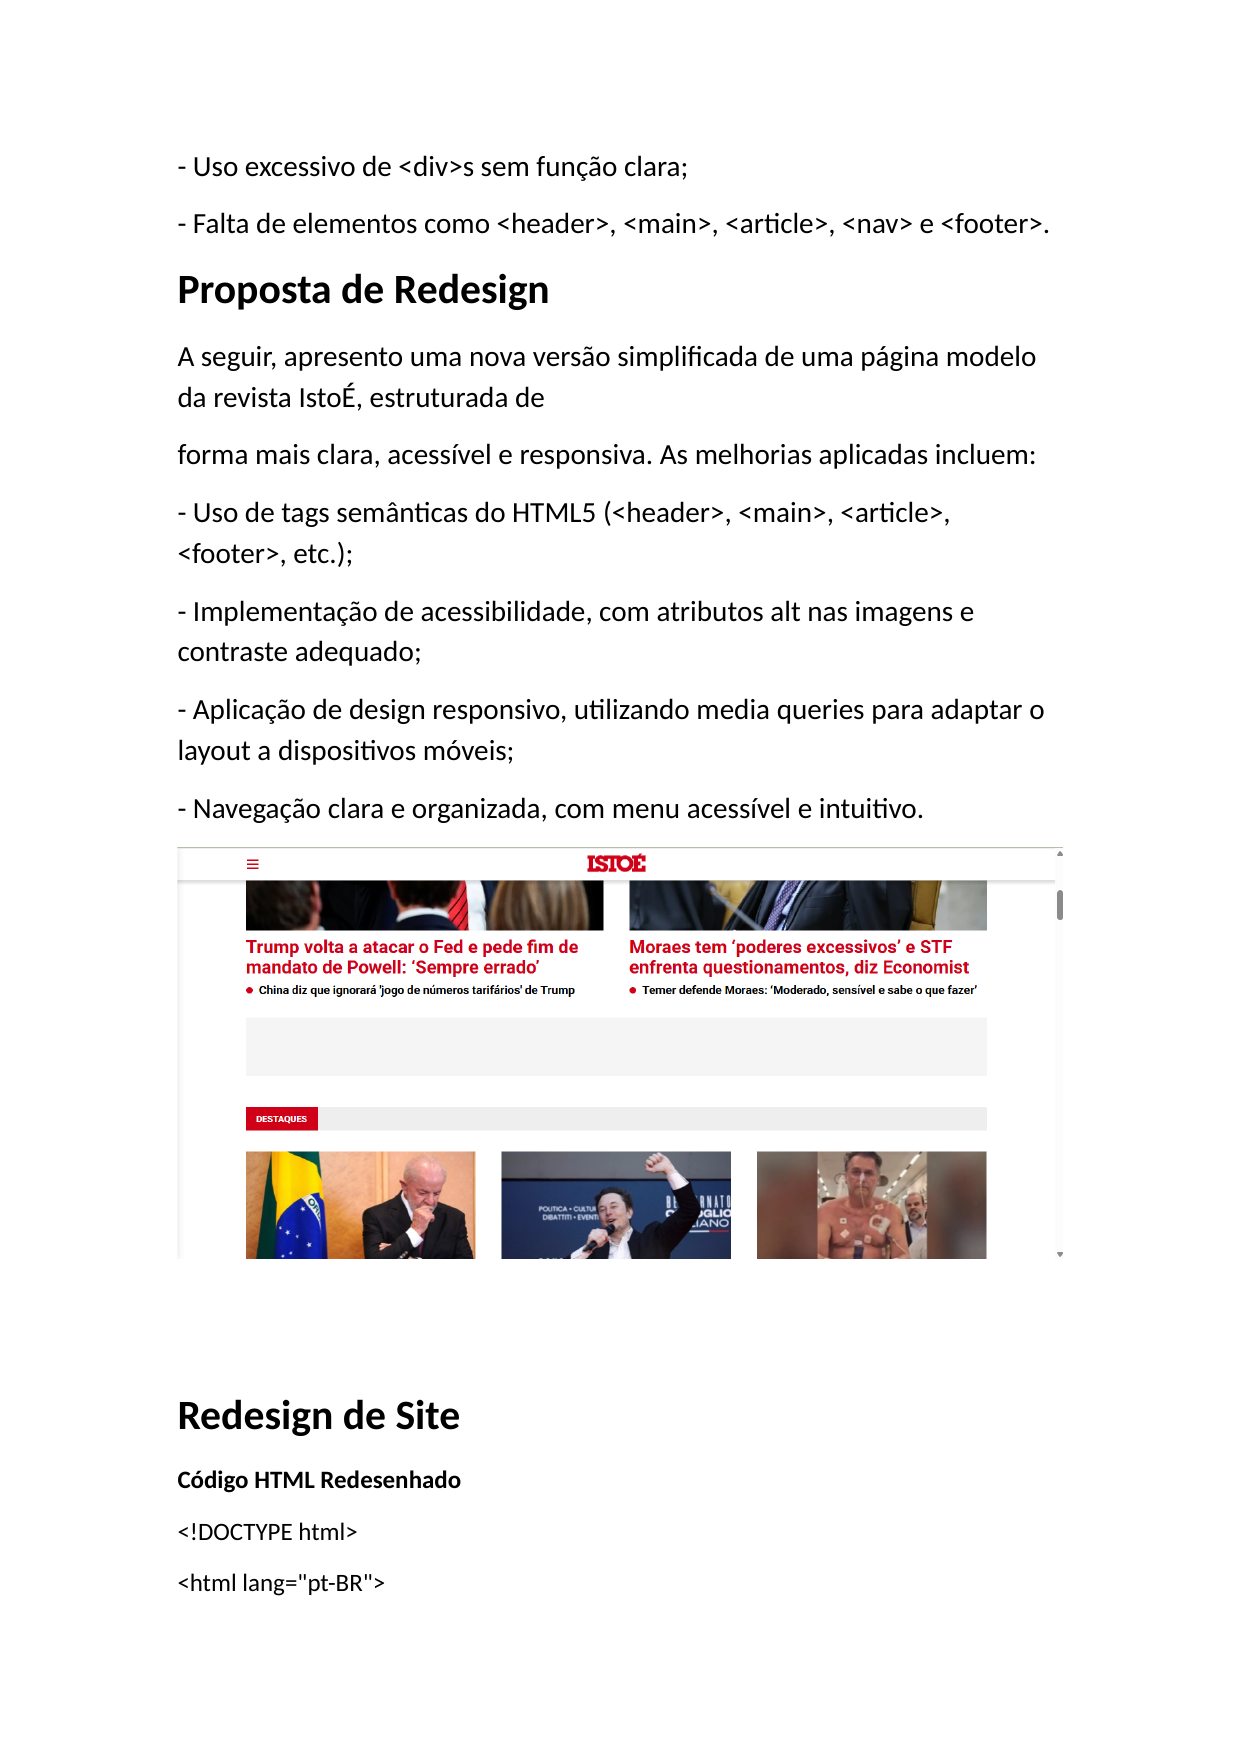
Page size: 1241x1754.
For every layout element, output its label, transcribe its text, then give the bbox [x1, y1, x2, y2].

text <!DOCTYPE html> [177, 1516, 1063, 1546]
text Código HTML Redesenhado [177, 1464, 1063, 1495]
picture [177, 847, 1063, 1259]
text - Falta de elementos como <header>, <main>, <article>, <nav> e <footer>. [177, 205, 1063, 241]
text A seguir, apresento uma nova versão simplificada de uma página modelo da revista IstoÉ, estruturada de [177, 338, 1063, 414]
text - Aplicação de design responsivo, utilizando media queries para adaptar o layout a dispositivos móveis; [177, 691, 1063, 768]
text - Uso de tags semânticas do HTML5 (<header>, <main>, <article>, <footer>, etc.); [177, 494, 1063, 571]
text forma mais clara, acessível e responsiva. As melhorias aplicadas incluem: [177, 436, 1063, 472]
text - Implementação de acessibilidade, com atributos alt nas imagens e contraste adequado; [177, 593, 1063, 669]
text Proposta de Redesign [177, 263, 1063, 314]
text - Navegação clara e organizada, com menu acessível e intuitivo. [177, 790, 1063, 825]
text - Uso excessivo de <div>s sem função clara; [177, 148, 1063, 183]
text Redesign de Site [177, 1389, 1063, 1440]
text <html lang="pt-BR"> [177, 1568, 1063, 1598]
